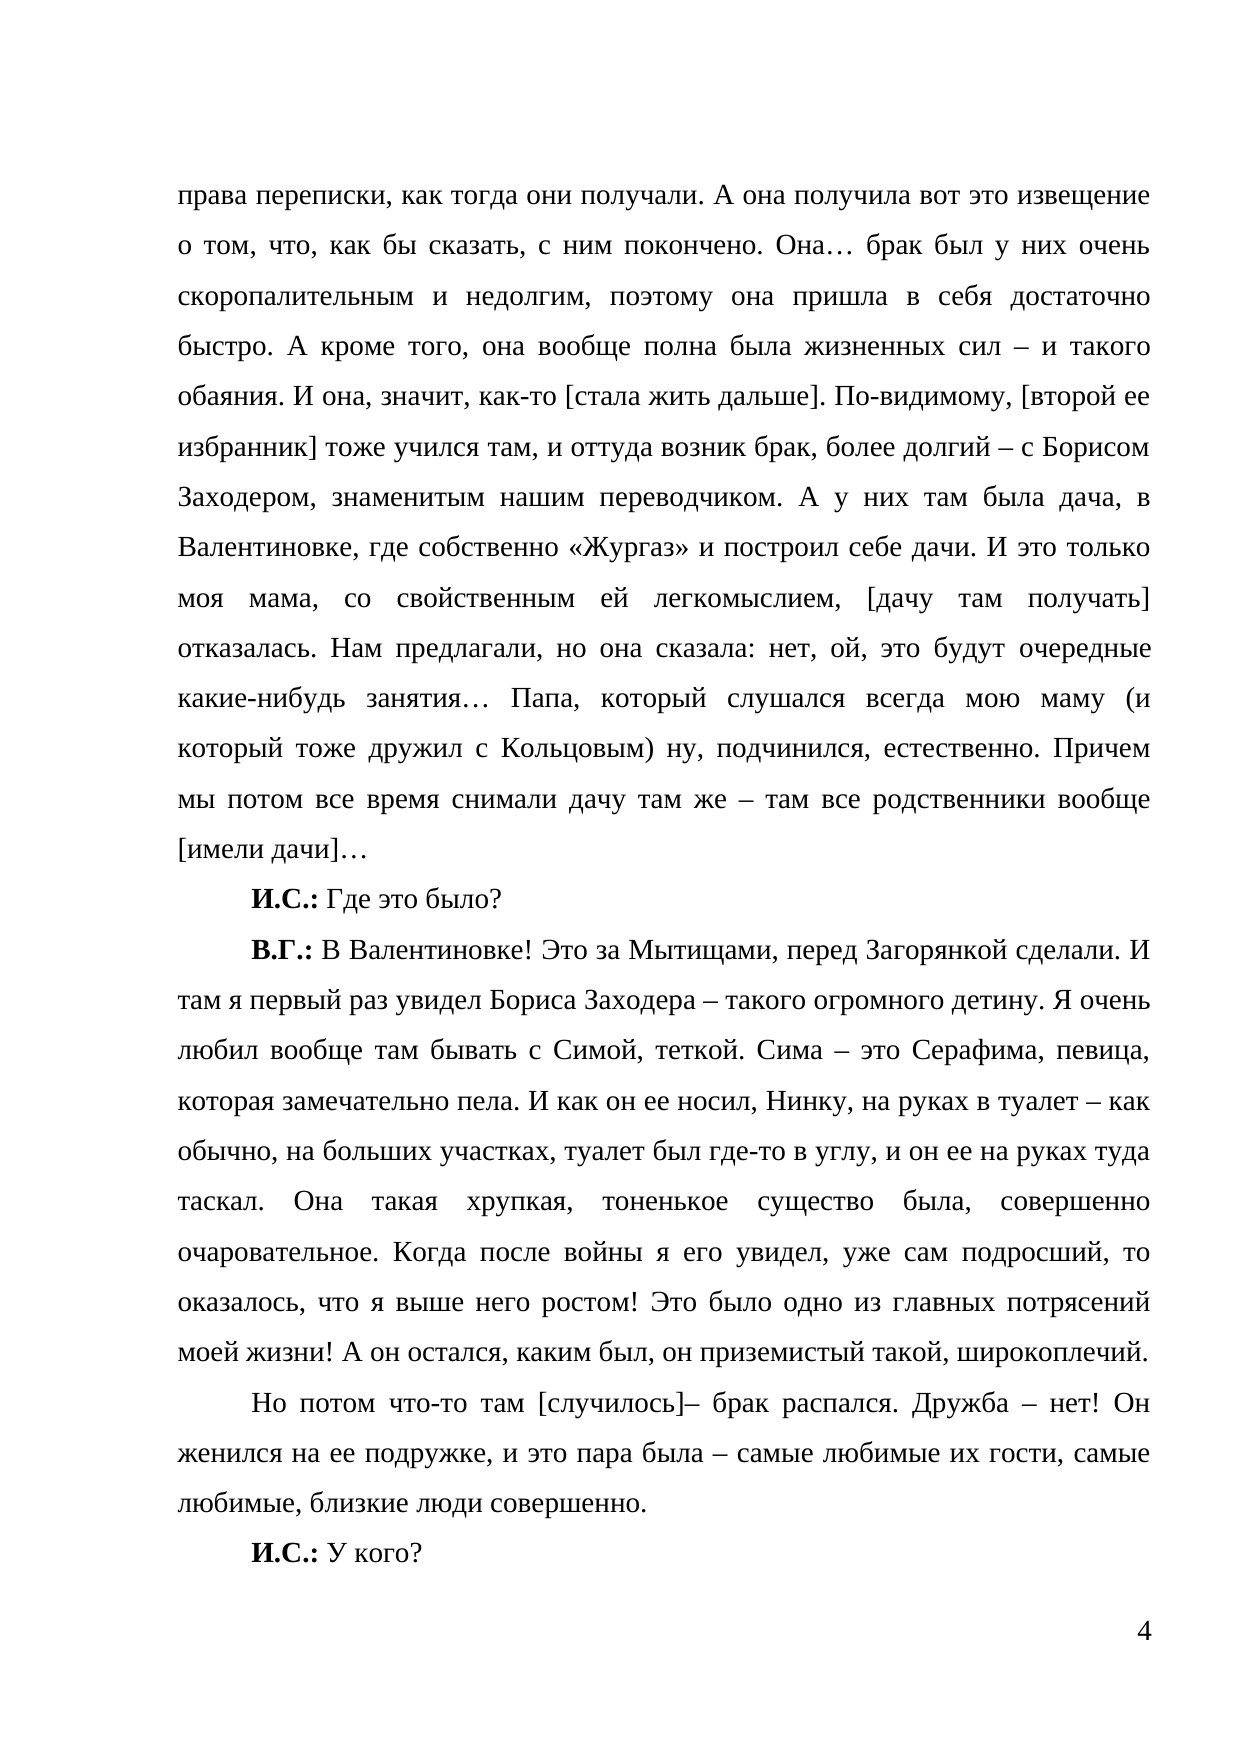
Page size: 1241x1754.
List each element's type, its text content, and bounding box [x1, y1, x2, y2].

text В.Г.: В Валентиновке! Это за Мытищами, перед Загорянкой сделали. И там я первый раз увидел Бориса Заходера – такого огромного детину. Я очень любил вообще там бывать с Симой, теткой. Сима – это Серафима, певица, которая замечательно пела. И как он ее носил, Нинку, на руках в туалет – как обычно, на больших участках, туалет был где-то в углу, и он ее на руках туда таскал. Она такая хрупкая, тоненькое существо была, совершенно очаровательное. Когда после войны я его увидел, уже сам подросший, то оказалось, что я выше него ростом! Это было одно из главных потрясений моей жизни! А он остался, каким был, он приземистый такой, широкоплечий. [177, 932, 1152, 1368]
text И.С.: У кого? [177, 1536, 1152, 1569]
text Но потом что-то там [случилось]– брак распался. Дружба – нет! Он женился на ее подружке, и это пара была – самые любимые их гости, самые любимые, близкие люди совершенно. [177, 1385, 1152, 1519]
text И.С.: Где это было? [177, 882, 1152, 915]
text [177, 177, 1152, 865]
